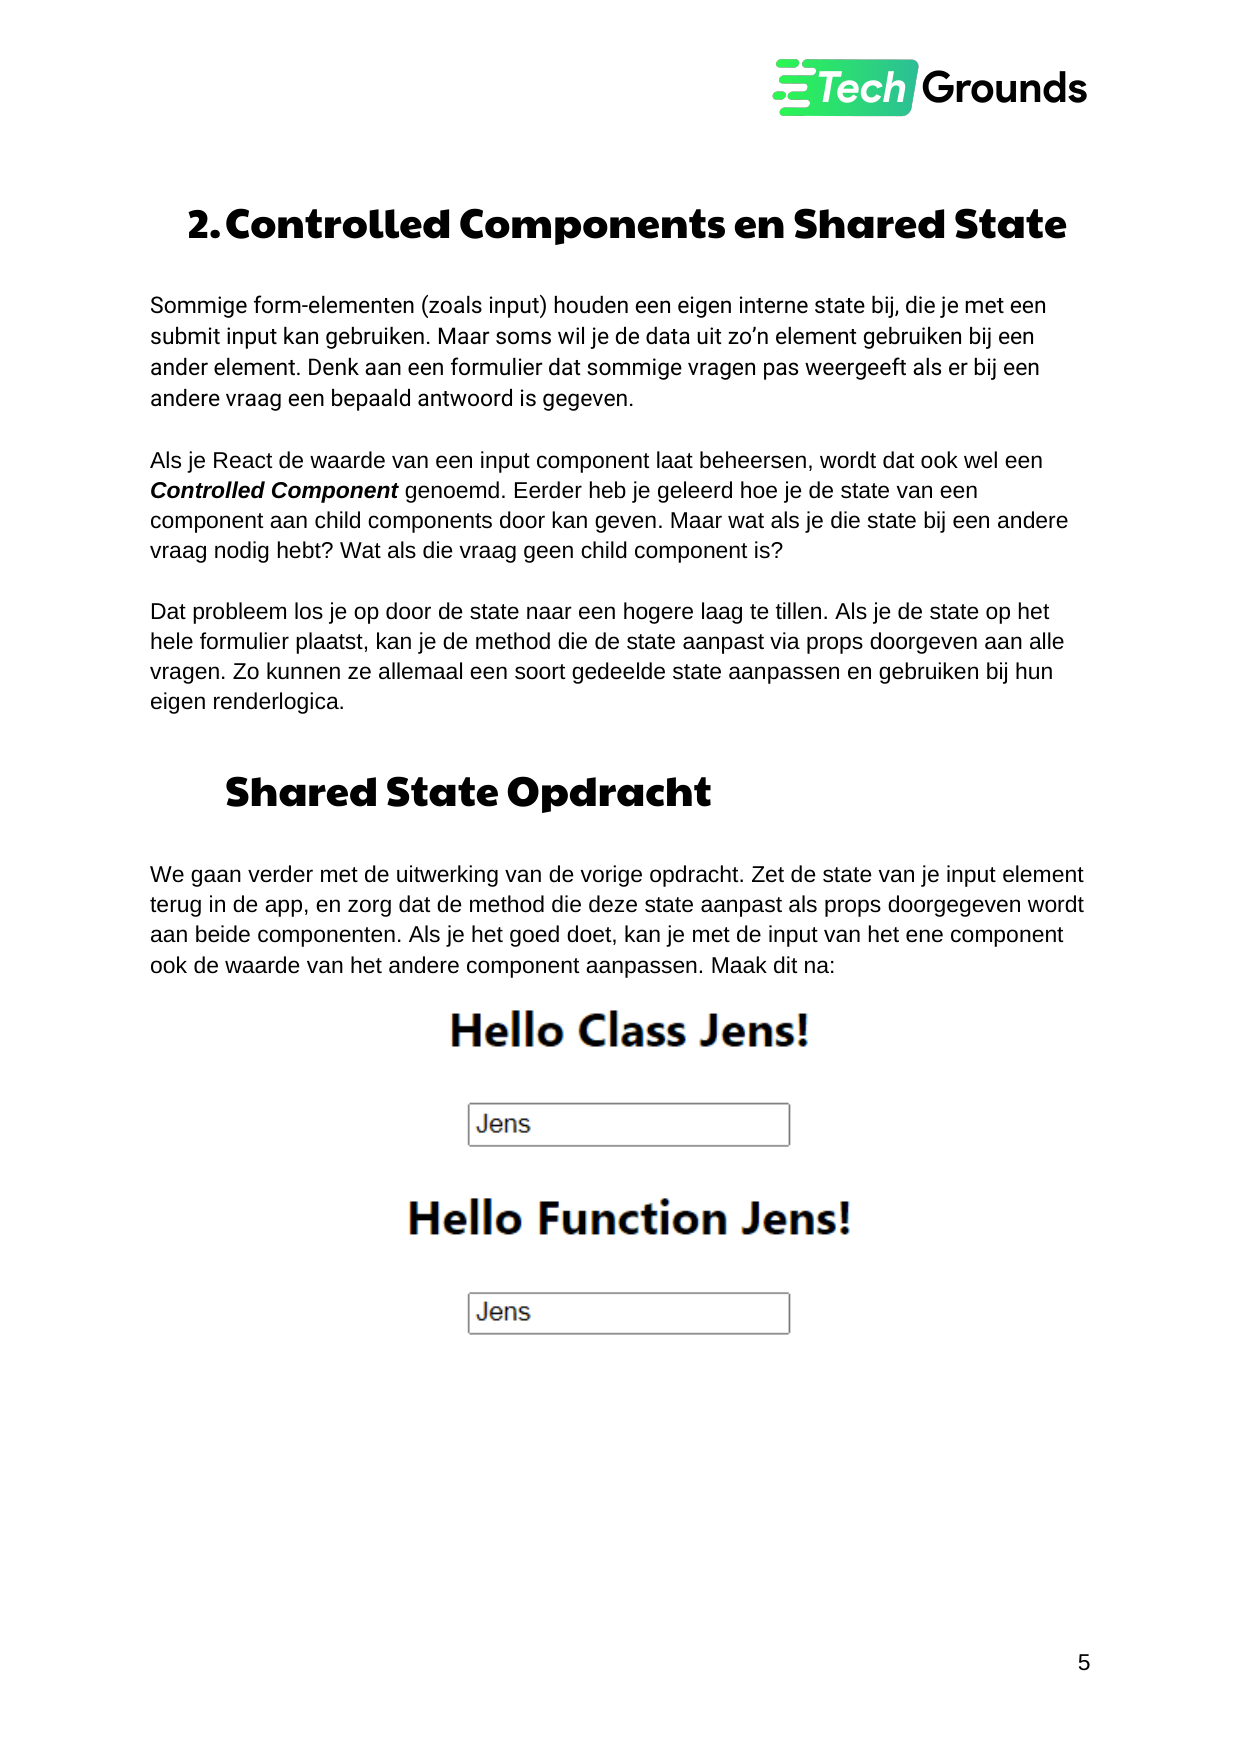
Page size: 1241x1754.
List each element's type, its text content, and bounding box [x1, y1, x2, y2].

subtitle Shared State Opdracht [150, 760, 1090, 818]
text We gaan verder met de uitwerking van de vorige opdracht. Zet de state van je input element terug in de app, en zorg dat de method die deze state aanpast als props doorgegeven wordt aan beide componenten. Als je het goed doet, kan je met de input van het ene component ook de waarde van het andere component aanpassen. Maak dit na: [150, 861, 1090, 978]
text Als je React de waarde van een input component laat beheersen, wordt dat ook wel een Controlled Component genoemd. Eerder heb je geleerd hoe je de state van een component aan child components door kan geven. Maar wat als je die state bij een andere vraag nodig hebt? Wat als die vraag geen child component is? [150, 447, 1090, 564]
text Dat probleem los je op door de state naar een hogere laag te tillen. Als je de state op het hele formulier plaatst, kan je de method die de state aanpast via props doorgeven aan alle vragen. Zo kunnen ze allemaal een soort gedeelde state aanpassen en gebruiken bij hun eigen renderlogica. [150, 598, 1090, 715]
picture [268, 981, 972, 1374]
text Sommige form-elementen (zoals input) houden een eigen interne state bij, die je met een submit input kan gebruiken. Maar soms wil je de data uit zo’n element gebruiken bij een ander element. Denk aan een formulier dat sommige vragen pas weergeeft als er bij een andere vraag een bepaald antwoord is gegeven. [150, 292, 1090, 412]
picture [769, 45, 1091, 131]
subtitle Controlled Components en Shared State [187, 192, 1090, 250]
